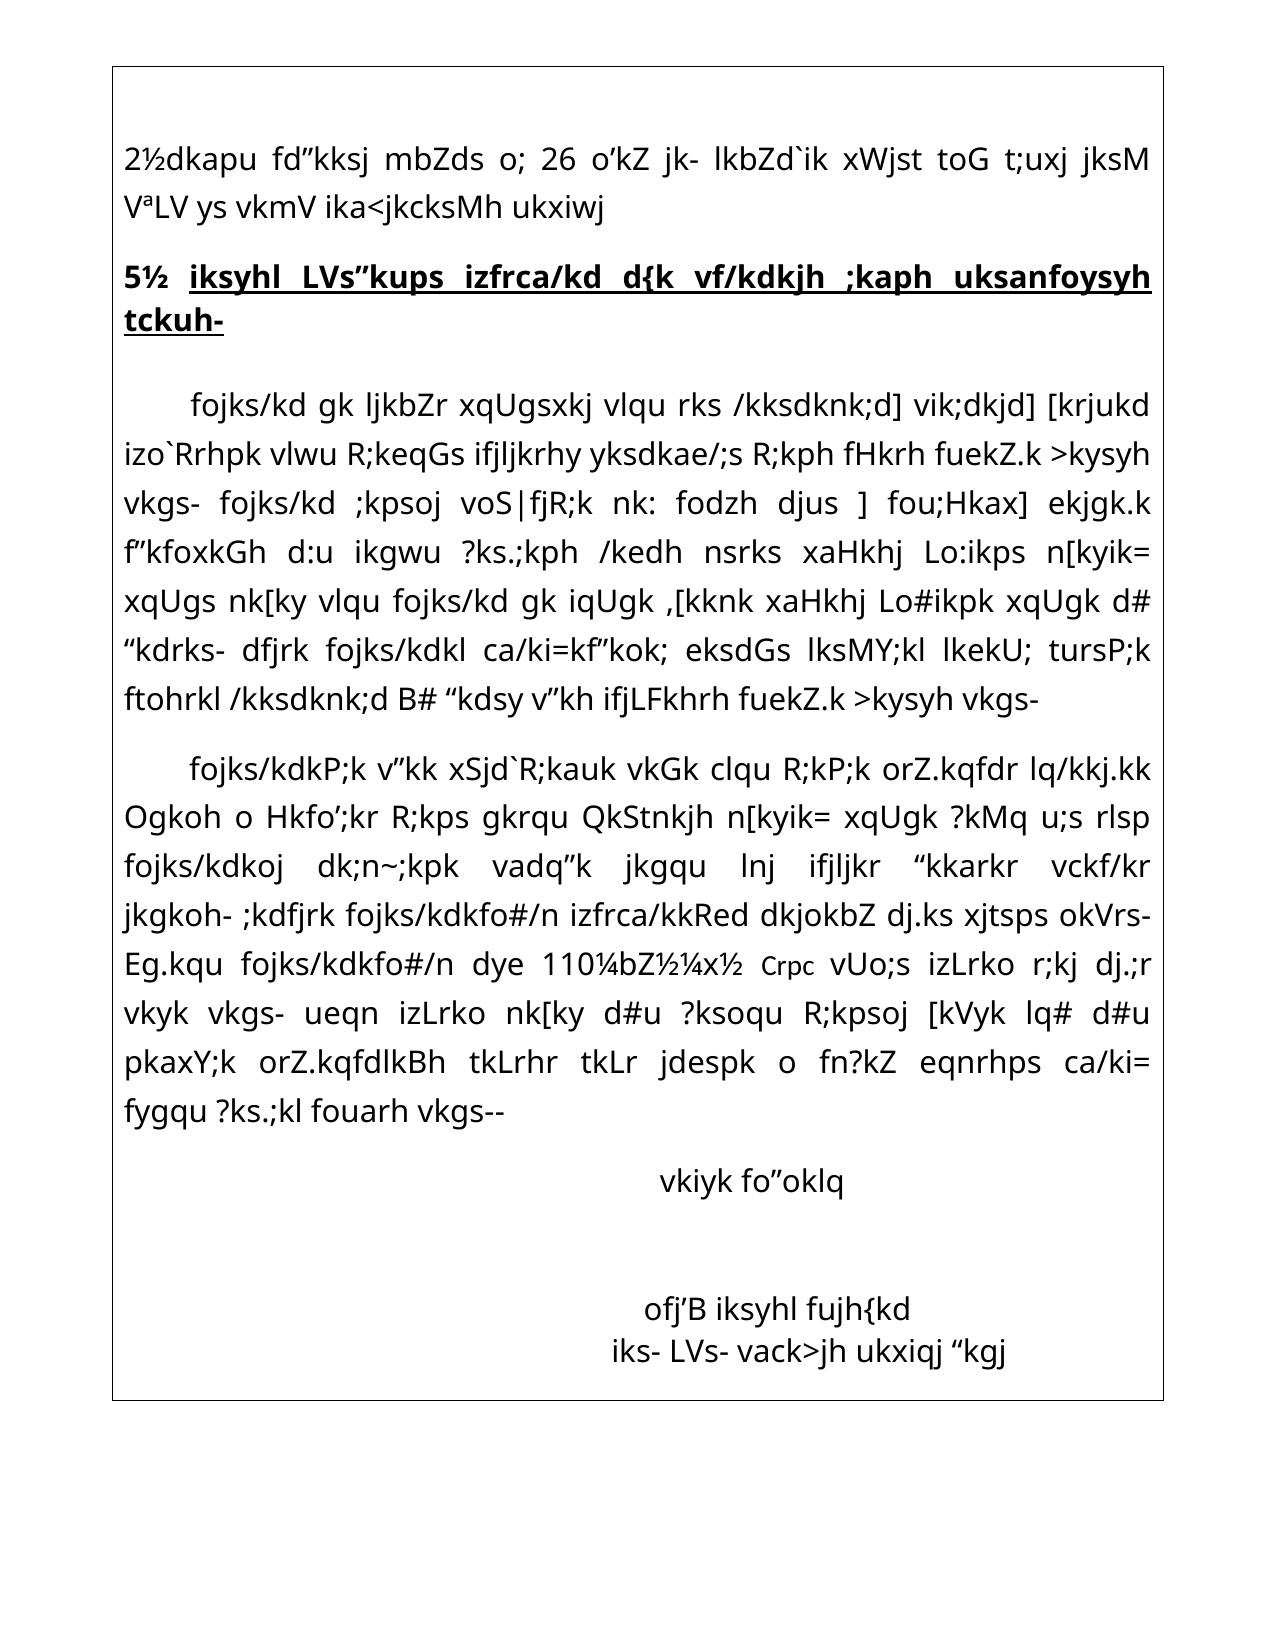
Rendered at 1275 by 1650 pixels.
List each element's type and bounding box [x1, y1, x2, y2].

table_header [113, 67, 1163, 1400]
